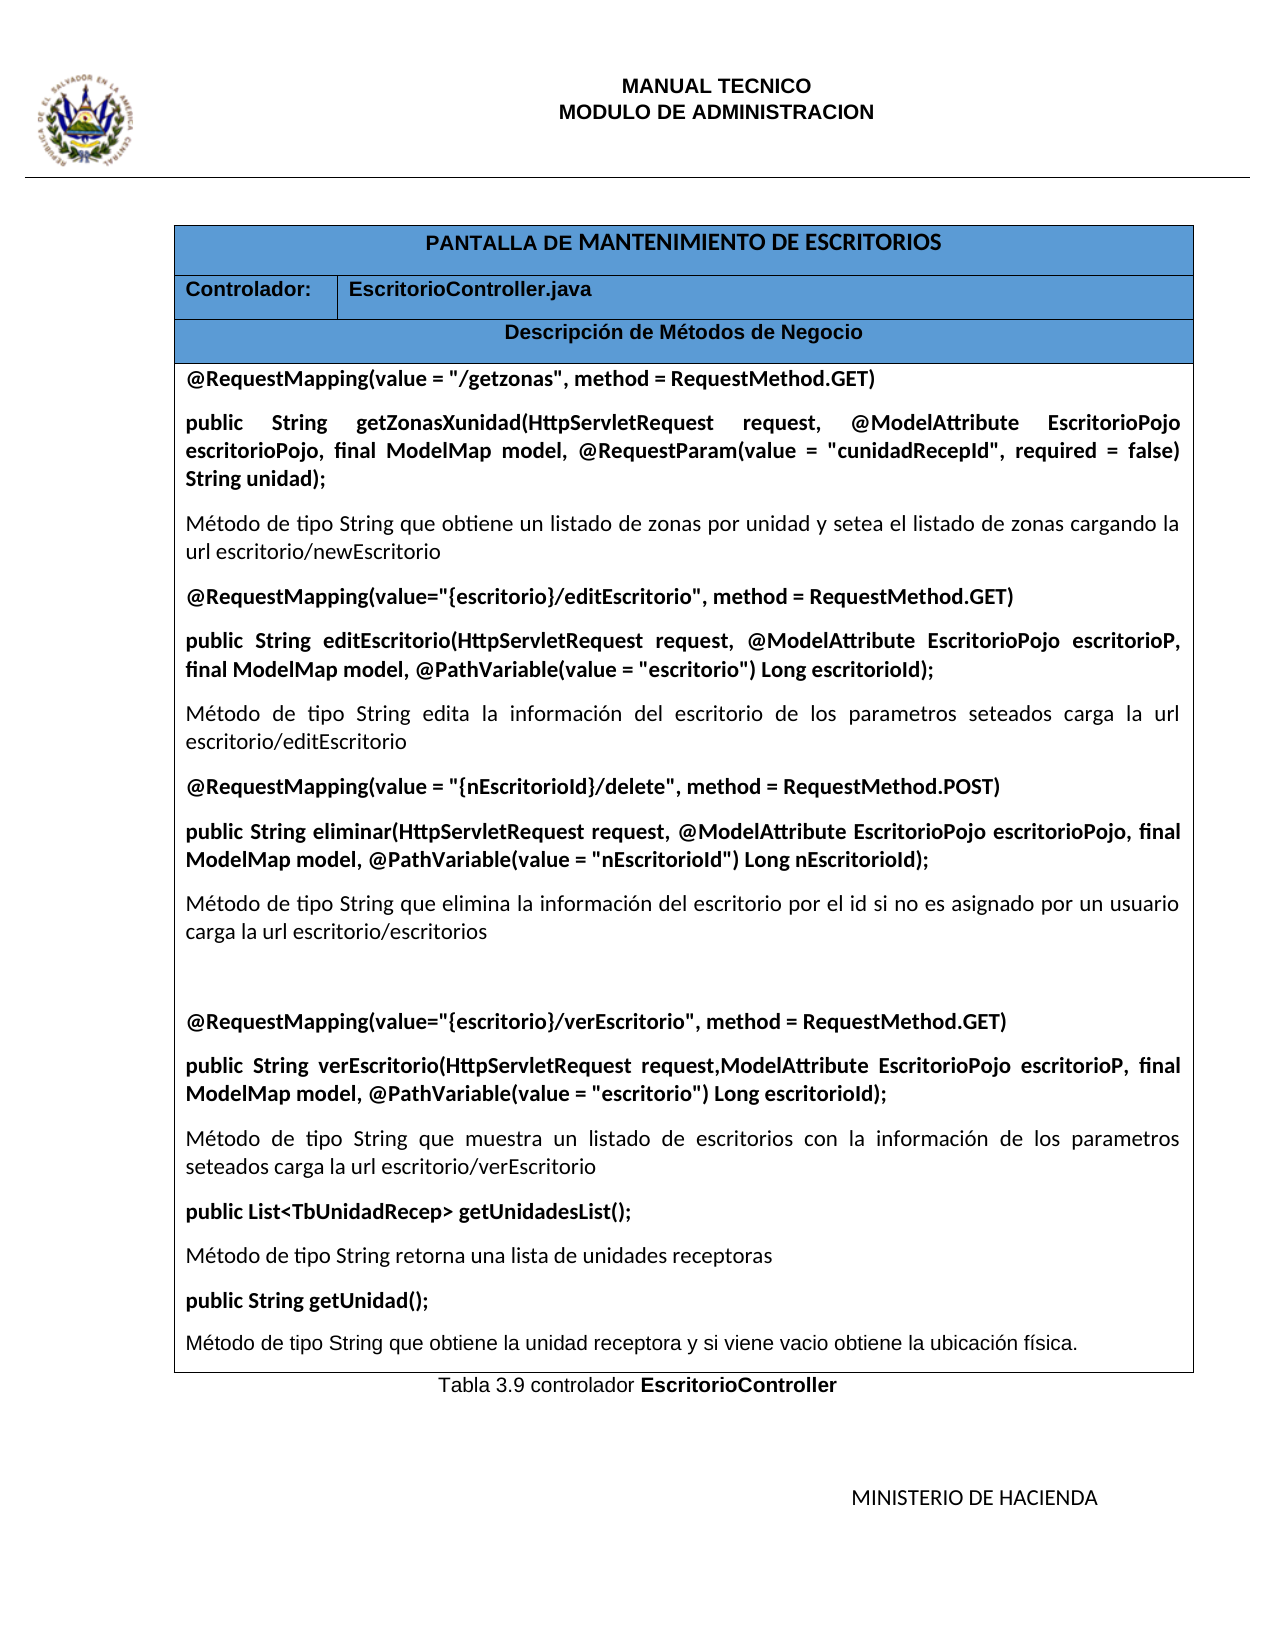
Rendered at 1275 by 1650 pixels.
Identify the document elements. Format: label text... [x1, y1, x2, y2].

list Tabla 3.9 controlador EscritorioController [177, 1373, 1098, 1397]
table_cell EscritorioController.java [338, 276, 1193, 319]
table_cell Controlador: [175, 276, 337, 319]
table_header PANTALLA DE MANTENIMIENTO DE ESCRITORIOS [175, 226, 1193, 275]
picture [34, 73, 137, 168]
table_cell Descripción de Métodos de Negocio [175, 320, 1193, 363]
